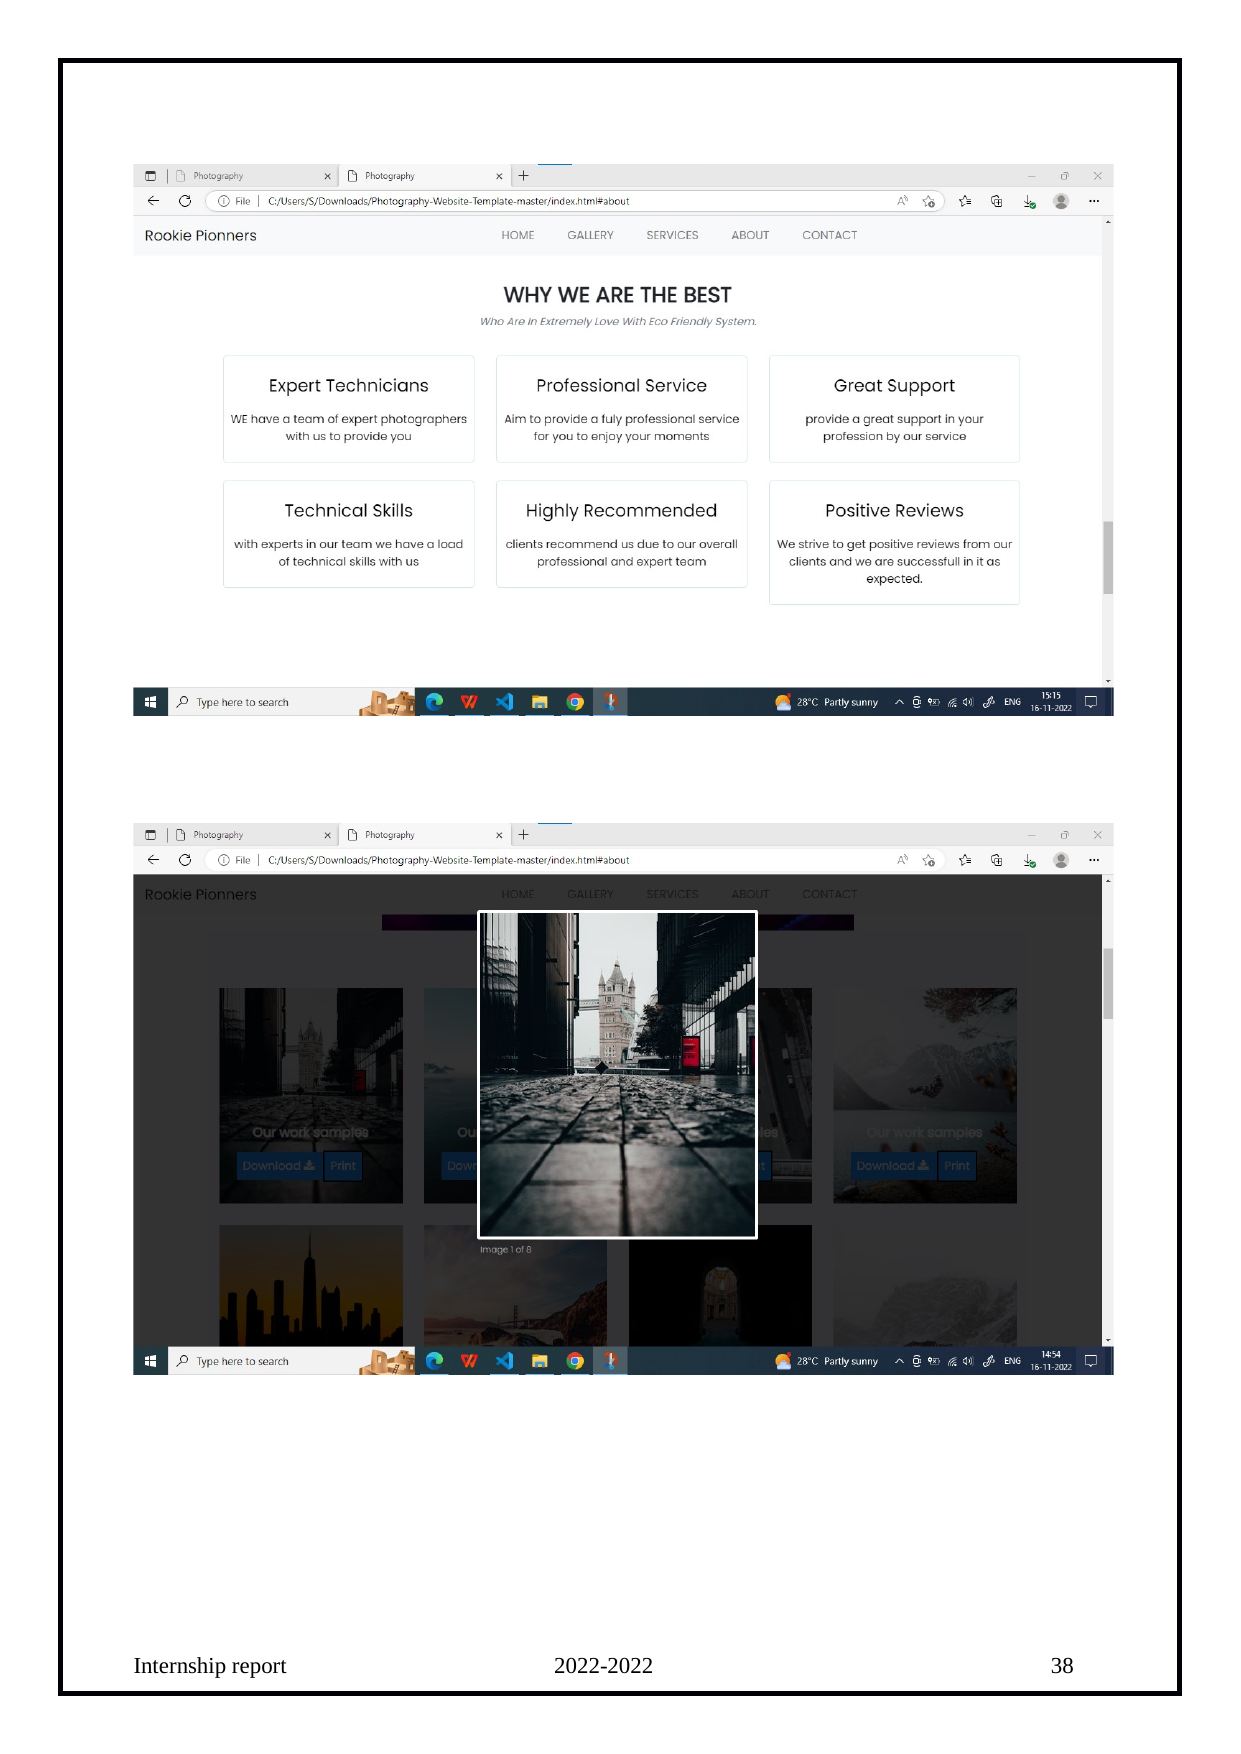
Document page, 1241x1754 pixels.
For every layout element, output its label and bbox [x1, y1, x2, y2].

picture [133, 164, 1114, 716]
picture [133, 823, 1114, 1375]
